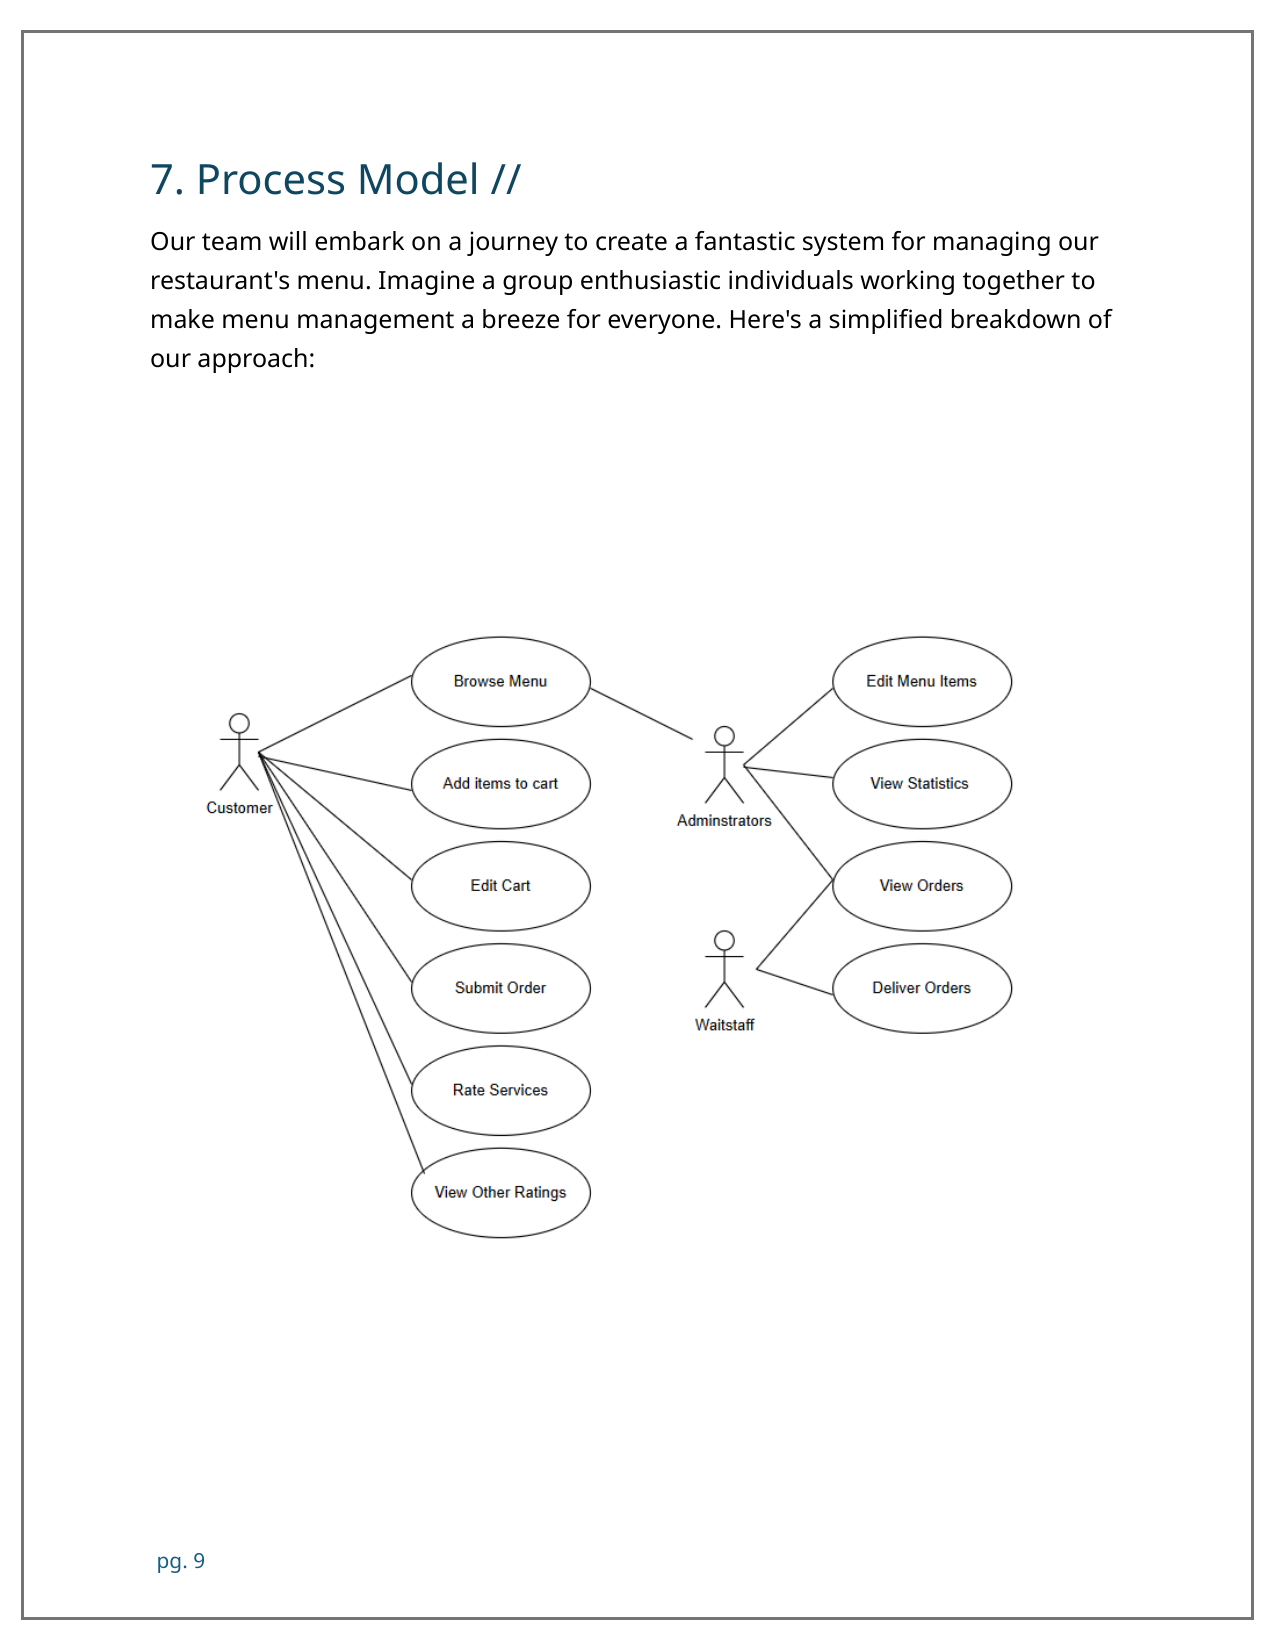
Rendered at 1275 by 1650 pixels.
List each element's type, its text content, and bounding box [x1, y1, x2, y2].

picture [150, 561, 1122, 1311]
subtitle 7. Process Model // [150, 150, 1125, 207]
text Our team will embark on a journey to create a fantastic system for managing our restaurant's menu. Imagine a group enthusiastic individuals working together to make menu management a breeze for everyone. Here's a simplified breakdown of our approach: [150, 223, 1125, 375]
